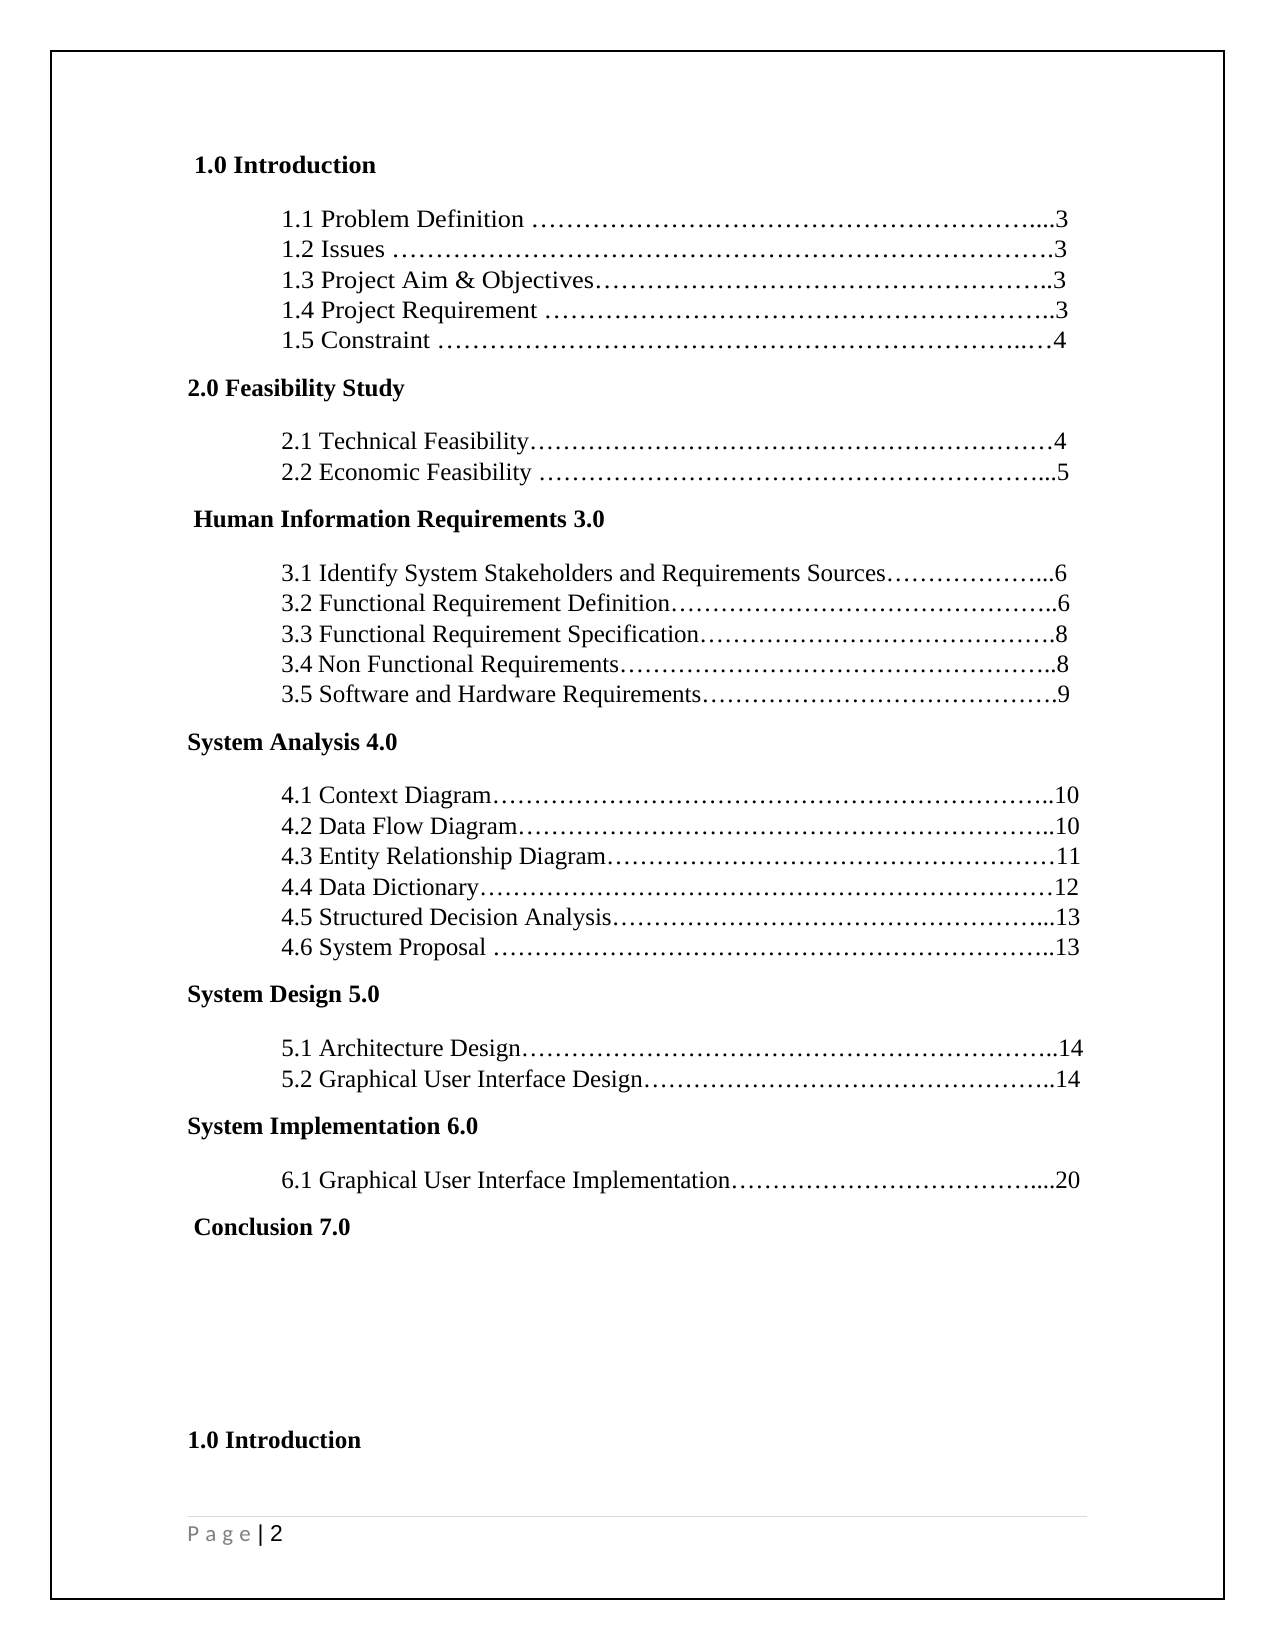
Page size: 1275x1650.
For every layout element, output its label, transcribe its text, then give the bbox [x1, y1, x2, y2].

list Introduction [187, 1425, 1087, 1453]
list 4.6 System Proposal …………………………………………………………..13 [281, 932, 1087, 961]
text 6.0 System Implementation [187, 1111, 1087, 1140]
text 1.0 Introduction [187, 150, 1087, 179]
list 1.4 Project Requirement …………………………………………………..3 [281, 295, 1087, 324]
list 1.5 Constraint …………………………………………………………..…4 [281, 326, 1087, 354]
list 1.2 Issues ………………………………………………………………….3 [281, 234, 1087, 263]
list 4.2 Data Flow Diagram………………………………………………………..10 [281, 811, 1087, 839]
list 4.3 Entity Relationship Diagram………………………………………………11 [281, 841, 1087, 870]
list 4.4 Data Dictionary……………………………………………………………12 [281, 872, 1087, 900]
text 4.0 System Analysis [187, 727, 1087, 755]
list 3.5 Software and Hardware Requirements…………………………………….9 [281, 679, 1087, 708]
list 1.1 Problem Definition …………………………………………………....3 [281, 204, 1087, 233]
list 2.2 Economic Feasibility ……………………………………………………...5 [281, 457, 1087, 486]
list 1.3 Project Aim & Objectives……………………………………………..3 [281, 265, 1087, 293]
list 4.1 Context Diagram…………………………………………………………..10 [281, 780, 1087, 809]
list 3.3 Functional Requirement Specification…………………………………….8 [281, 619, 1087, 647]
list 5.1 Architecture Design………………………………………………………..14 [281, 1033, 1087, 1062]
text 7.0 Conclusion [187, 1212, 1087, 1241]
list 4.5 Structured Decision Analysis……………………………………………...13 [281, 902, 1087, 931]
list 2.1 Technical Feasibility………………………………………………………4 [281, 426, 1087, 455]
text 3.0 Human Information Requirements [187, 504, 1087, 533]
list 6.1 Graphical User Interface Implementation………………………………....20 [281, 1165, 1087, 1193]
text 2.0 Feasibility Study [187, 373, 1087, 401]
list 3.1 Identify System Stakeholders and Requirements Sources………………...6 3.2 Functional Requirement Definition………………………………………..6 [281, 558, 1087, 617]
list 5.2 Graphical User Interface Design…………………………………………..14 [281, 1064, 1087, 1093]
text 5.0 System Design [187, 979, 1087, 1008]
list 3.4 Non Functional Requirements……………………………………………..8 [281, 649, 1087, 678]
